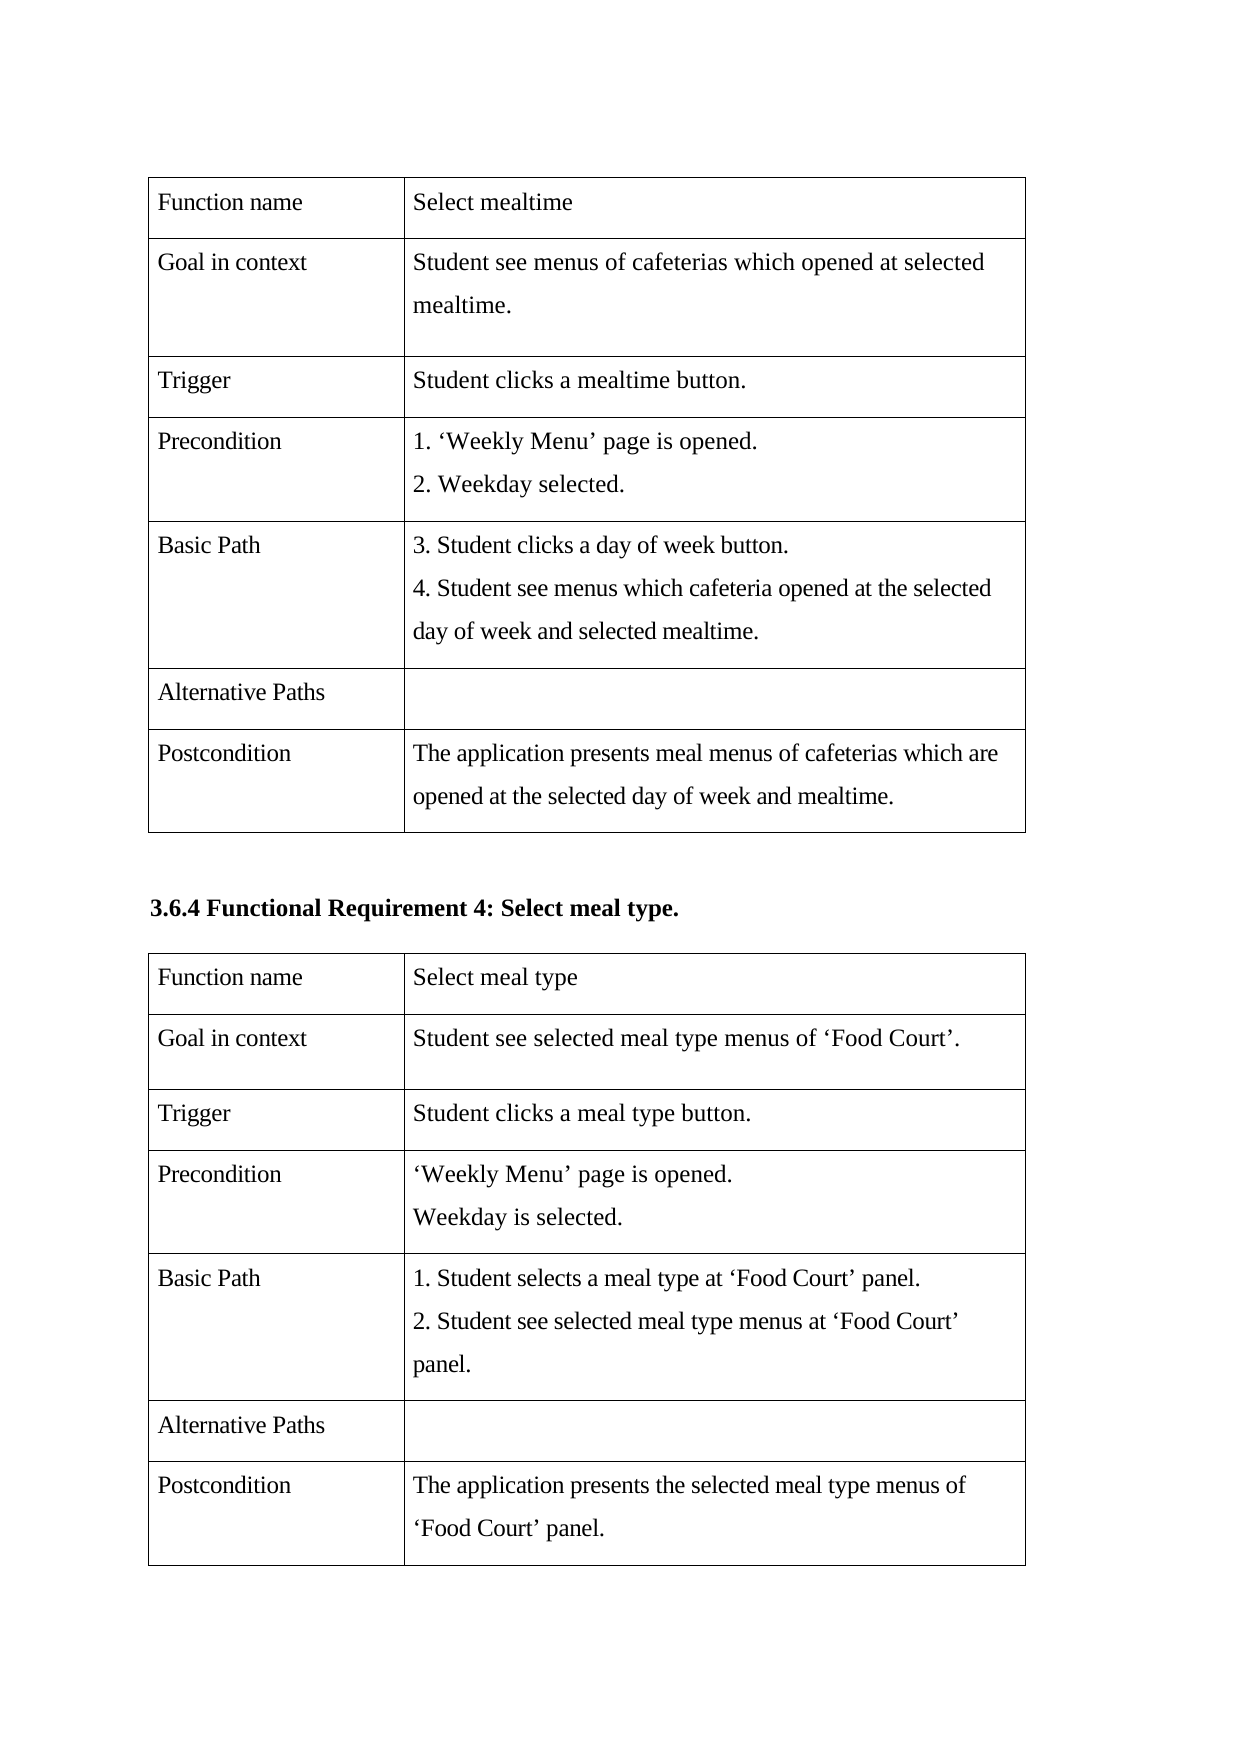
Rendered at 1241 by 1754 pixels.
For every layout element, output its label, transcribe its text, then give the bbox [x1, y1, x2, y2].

table_cell 1. ‘Weekly Menu’ page is opened. 2. Weekday selected. [405, 418, 1025, 521]
table_cell 1. Student selects a meal type at ‘Food Court’ panel. 2. Student see selected meal type menus at ‘Food Court’ panel. [405, 1254, 1025, 1400]
table_cell Student clicks a mealtime button. [405, 357, 1025, 417]
table_cell [405, 669, 1025, 728]
table_header Function name [149, 954, 404, 1014]
table_cell Student see selected meal type menus of ‘Food Court’. [405, 1015, 1025, 1089]
table_cell Precondition [149, 418, 404, 521]
table_cell Student see menus of cafeterias which opened at selected mealtime. [405, 239, 1025, 356]
table_cell Alternative Paths [149, 669, 404, 728]
table_header Select mealtime [405, 178, 1025, 238]
table_cell 3. Student clicks a day of week button. 4. Student see menus which cafeteria opened at the selected day of week and selected mealtime. [405, 522, 1025, 668]
table_header Function name [149, 178, 404, 238]
table_cell Student clicks a meal type button. [405, 1090, 1025, 1149]
table_cell Trigger [149, 357, 404, 417]
table_cell Alternative Paths [149, 1401, 404, 1461]
text 3.6.4 Functional Requirement 4: Select meal type. [150, 893, 1090, 922]
table_cell The application presents meal menus of cafeterias which are opened at the selected day of week and mealtime. [405, 730, 1025, 832]
table_cell Trigger [149, 1090, 404, 1149]
table_cell Postcondition [149, 730, 404, 832]
table_cell Goal in context [149, 1015, 404, 1089]
table_cell The application presents the selected meal type menus of ‘Food Court’ panel. [405, 1462, 1025, 1565]
table_header Select meal type [405, 954, 1025, 1014]
table_cell Precondition [149, 1151, 404, 1253]
table_cell Postcondition [149, 1462, 404, 1565]
table_cell [405, 1401, 1025, 1461]
table_cell Goal in context [149, 239, 404, 356]
table_cell Basic Path [149, 522, 404, 668]
table_cell ‘Weekly Menu’ page is opened. Weekday is selected. [405, 1151, 1025, 1253]
table_cell Basic Path [149, 1254, 404, 1400]
